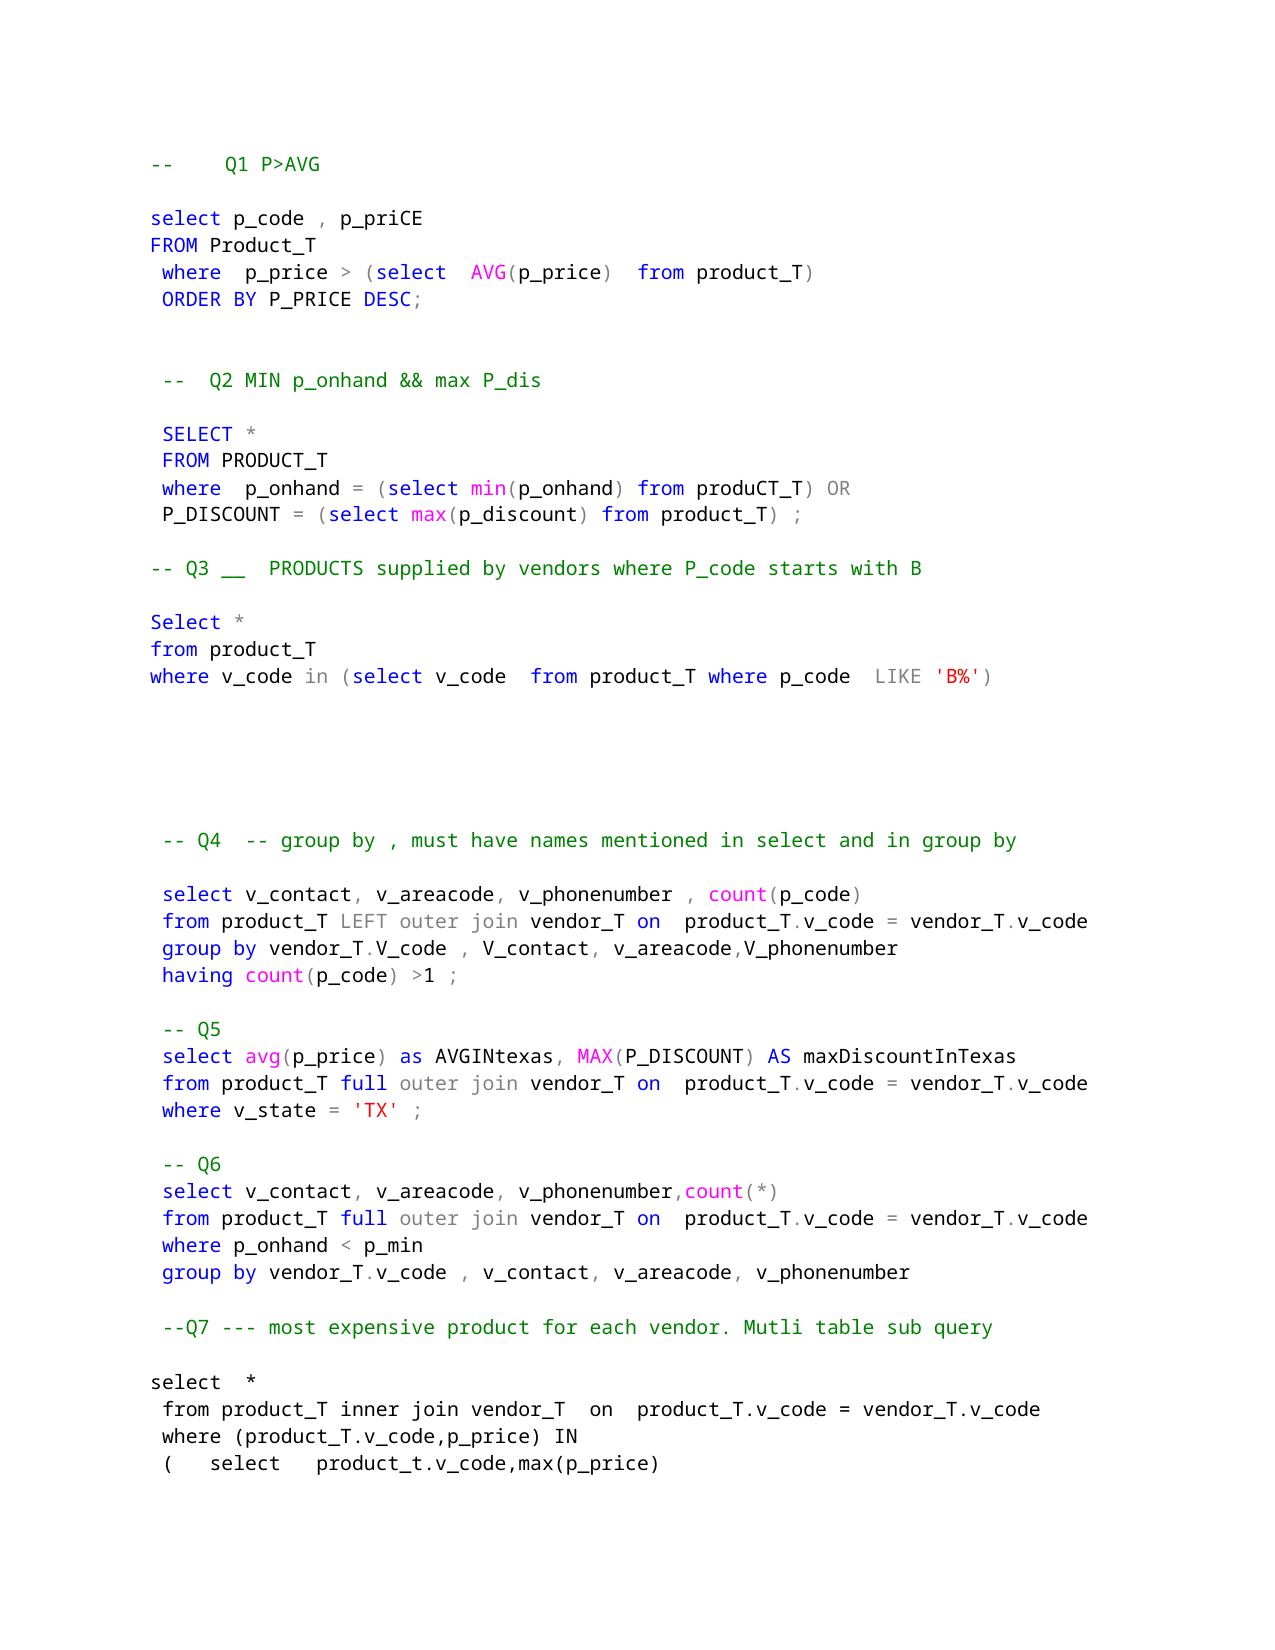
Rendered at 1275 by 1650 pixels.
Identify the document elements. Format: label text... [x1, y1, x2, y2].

text select * [150, 1368, 1125, 1395]
text group by vendor_T.v_code , v_contact, v_areacode, v_phonenumber [150, 1258, 1125, 1285]
text where (product_T.v_code,p_price) IN [150, 1422, 1125, 1449]
text -- Q3 __ PRODUCTS supplied by vendors where P_code starts with B [150, 555, 1125, 582]
text where p_onhand = (select min(p_onhand) from produCT_T) OR [150, 474, 1125, 501]
text FROM PRODUCT_T [150, 447, 1125, 474]
text select p_code , p_priCE [150, 204, 1125, 231]
text where v_state = 'TX' ; [150, 1096, 1125, 1123]
text ORDER BY P_PRICE DESC; [150, 285, 1125, 312]
text where v_code in (select v_code from product_T where p_code LIKE 'B%') [150, 663, 1125, 689]
text where p_price > (select AVG(p_price) from product_T) [150, 258, 1125, 285]
text from product_T full outer join vendor_T on product_T.v_code = vendor_T.v_code [150, 1204, 1125, 1231]
text P_DISCOUNT = (select max(p_discount) from product_T) ; [150, 501, 1125, 528]
text where p_onhand < p_min [150, 1231, 1125, 1258]
text select v_contact, v_areacode, v_phonenumber,count(*) [150, 1177, 1125, 1204]
text -- Q2 MIN p_onhand && max P_dis [150, 366, 1125, 393]
text select avg(p_price) as AVGINtexas, MAX(P_DISCOUNT) AS maxDiscountInTexas [150, 1042, 1125, 1069]
text Select * [150, 609, 1125, 636]
text select v_contact, v_areacode, v_phonenumber , count(p_code) [150, 881, 1125, 907]
text having count(p_code) >1 ; [150, 961, 1125, 988]
text -- Q5 [150, 1015, 1125, 1042]
text --Q7 --- most expensive product for each vendor. Mutli table sub query [150, 1313, 1125, 1340]
text -- Q6 [150, 1150, 1125, 1177]
text from product_T [150, 636, 1125, 663]
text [150, 1395, 1125, 1422]
text from product_T LEFT outer join vendor_T on product_T.v_code = vendor_T.v_code [150, 907, 1125, 934]
text -- Q4 -- group by , must have names mentioned in select and in group by [150, 827, 1125, 853]
text SELECT * [150, 420, 1125, 447]
text ( select product_t.v_code,max(p_price) [150, 1449, 1125, 1476]
text FROM Product_T [150, 231, 1125, 258]
text group by vendor_T.V_code , V_contact, v_areacode,V_phonenumber [150, 934, 1125, 961]
text -- Q1 P>AVG [150, 150, 1125, 177]
text from product_T full outer join vendor_T on product_T.v_code = vendor_T.v_code [150, 1069, 1125, 1096]
